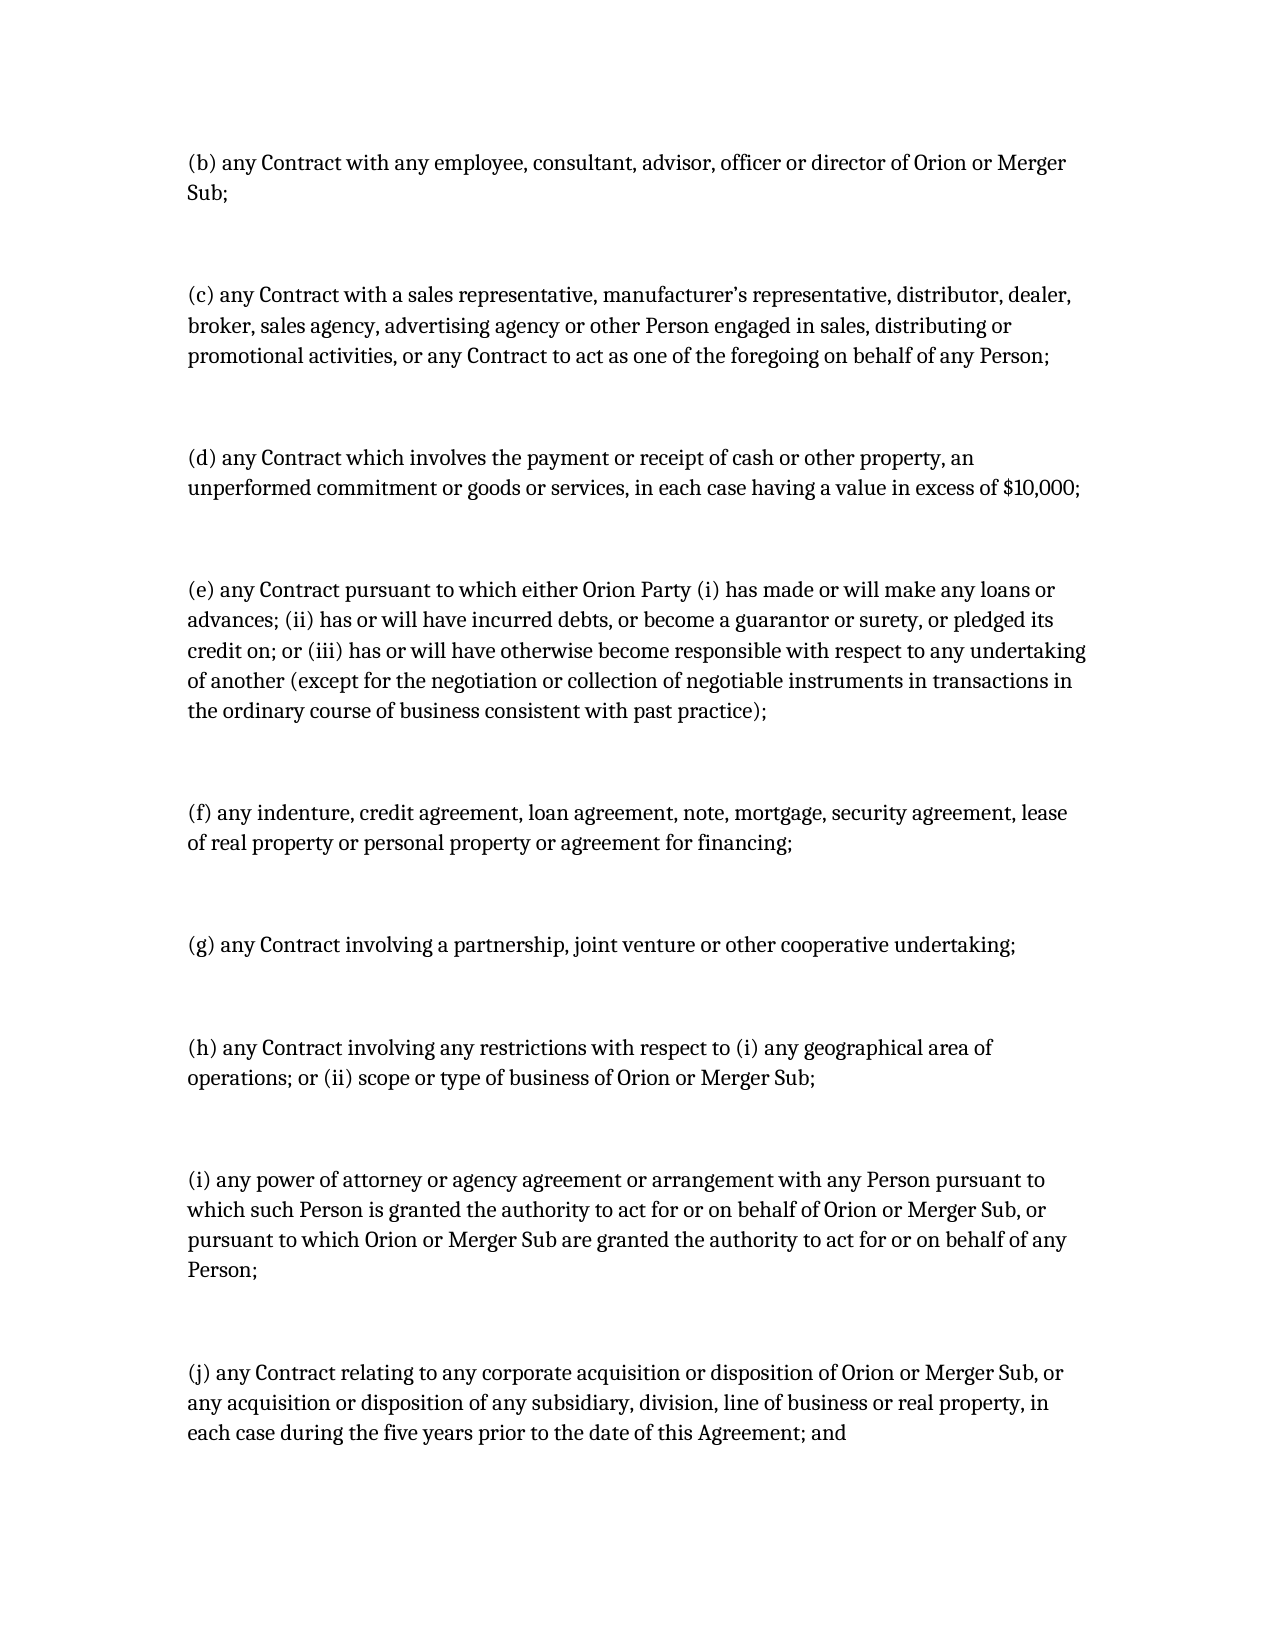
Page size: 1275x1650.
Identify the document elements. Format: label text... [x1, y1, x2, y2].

text (c) any Contract with a sales representative, manufacturer’s representative, distributor, dealer, broker, sales agency, advertising agency or other Person engaged in sales, distributing or promotional activities, or any Contract to act as one of the foregoing on behalf of any Person; [187, 282, 1087, 369]
text (f) any indenture, credit agreement, loan agreement, note, mortgage, security agreement, lease of real property or personal property or agreement for financing; [187, 800, 1087, 857]
text (i) any power of attorney or agency agreement or arrangement with any Person pursuant to which such Person is granted the authority to act for or on behalf of Orion or Merger Sub, or pursuant to which Orion or Merger Sub are granted the authority to act for or on behalf of any Person; [187, 1167, 1087, 1284]
text (e) any Contract pursuant to which either Orion Party (i) has made or will make any loans or advances; (ii) has or will have incurred debts, or become a guarantor or surety, or pledged its credit on; or (iii) has or will have otherwise become responsible with respect to any undertaking of another (except for the negotiation or collection of negotiable instruments in transactions in the ordinary course of business consistent with past practice); [187, 577, 1087, 724]
text (d) any Contract which involves the payment or receipt of cash or other property, an unperformed commitment or goods or services, in each case having a value in excess of $10,000; [187, 445, 1087, 501]
text (b) any Contract with any employee, consultant, advisor, officer or director of Orion or Merger Sub; [187, 150, 1087, 207]
text (g) any Contract involving a partnership, joint venture or other cooperative undertaking; [187, 932, 1087, 959]
text (h) any Contract involving any restrictions with respect to (i) any geographical area of operations; or (ii) scope or type of business of Orion or Merger Sub; [187, 1034, 1087, 1091]
text (j) any Contract relating to any corporate acquisition or disposition of Orion or Merger Sub, or any acquisition or disposition of any subsidiary, division, line of business or real property, in each case during the five years prior to the date of this Agreement; and [187, 1359, 1087, 1446]
